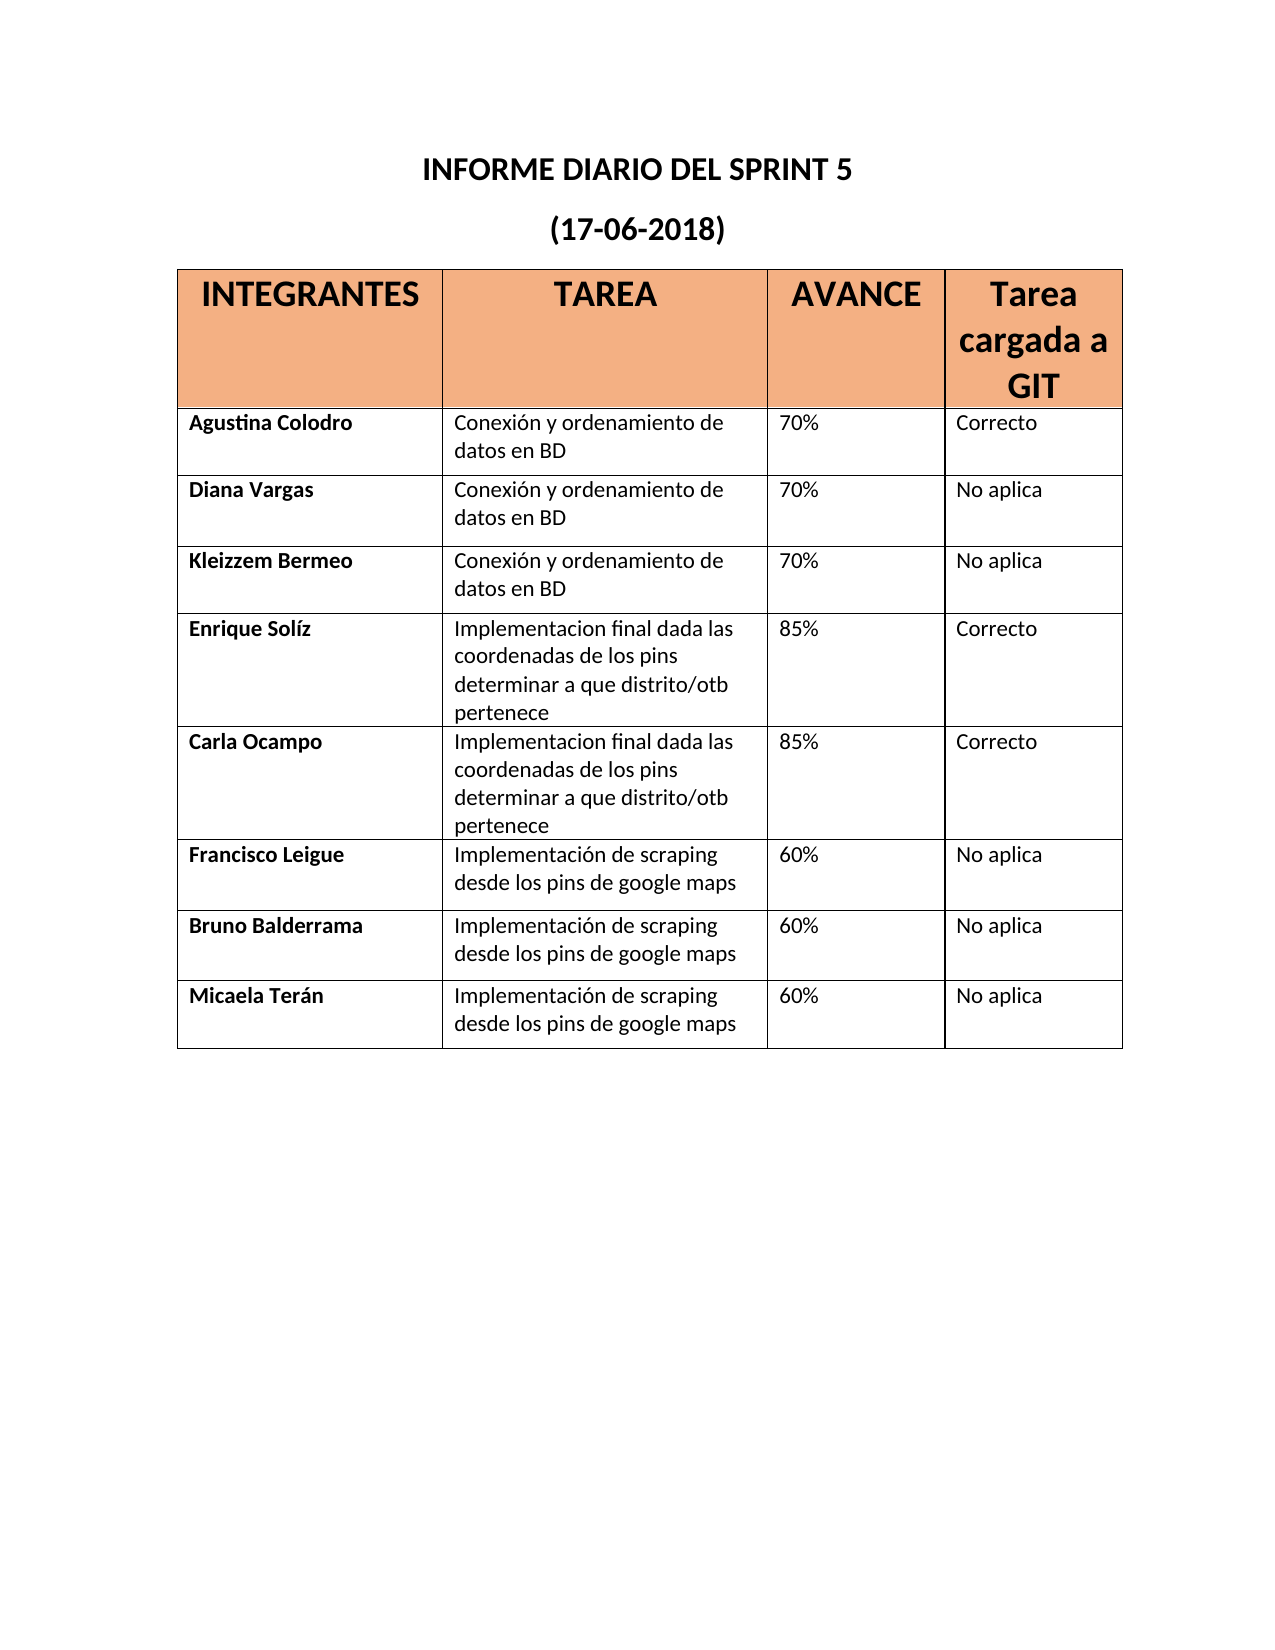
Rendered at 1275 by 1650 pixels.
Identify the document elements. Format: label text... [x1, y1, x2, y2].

table_cell Conexión y ordenamiento de datos en BD [443, 476, 767, 546]
table_cell Micaela Terán [178, 981, 442, 1047]
table_cell Implementacion final dada las coordenadas de los pins determinar a que distrito/otb pertenece [443, 727, 767, 839]
table_cell 70% [768, 476, 944, 546]
table_cell Bruno Balderrama [178, 911, 442, 980]
table_cell Enrique Solíz [178, 614, 442, 726]
table_cell Conexión y ordenamiento de datos en BD [443, 409, 767, 474]
table_cell Francisco Leigue [178, 840, 442, 910]
table_cell Diana Vargas [178, 476, 442, 546]
table_cell Agustina Colodro [178, 409, 442, 474]
table_cell Conexión y ordenamiento de datos en BD [443, 547, 767, 613]
table_cell 60% [768, 981, 944, 1047]
table_cell Kleizzem Bermeo [178, 547, 442, 613]
table_header TAREA [443, 270, 767, 407]
table_header INTEGRANTES [178, 270, 442, 407]
table_header Tarea cargada a GIT [946, 270, 1122, 407]
table_cell 60% [768, 840, 944, 910]
table_cell Correcto [946, 614, 1122, 726]
table_cell No aplica [946, 911, 1122, 980]
table_cell 85% [768, 727, 944, 839]
table_cell No aplica [946, 981, 1122, 1047]
table_cell Correcto [946, 409, 1122, 474]
table_cell 70% [768, 409, 944, 474]
table_cell 60% [768, 911, 944, 980]
table_cell Implementacion final dada las coordenadas de los pins determinar a que distrito/otb pertenece [443, 614, 767, 726]
table_cell Carla Ocampo [178, 727, 442, 839]
table_cell No aplica [946, 840, 1122, 910]
table_cell Implementación de scraping desde los pins de google maps [443, 981, 767, 1047]
text INFORME DIARIO DEL SPRINT 5 [177, 148, 1098, 188]
table_cell Implementación de scraping desde los pins de google maps [443, 911, 767, 980]
table_cell 70% [768, 547, 944, 613]
table_cell Implementación de scraping desde los pins de google maps [443, 840, 767, 910]
text (17-06-2018) [177, 208, 1098, 249]
table_cell No aplica [946, 476, 1122, 546]
table_cell No aplica [946, 547, 1122, 613]
table_cell 85% [768, 614, 944, 726]
table_cell Correcto [946, 727, 1122, 839]
table_header AVANCE [768, 270, 944, 407]
